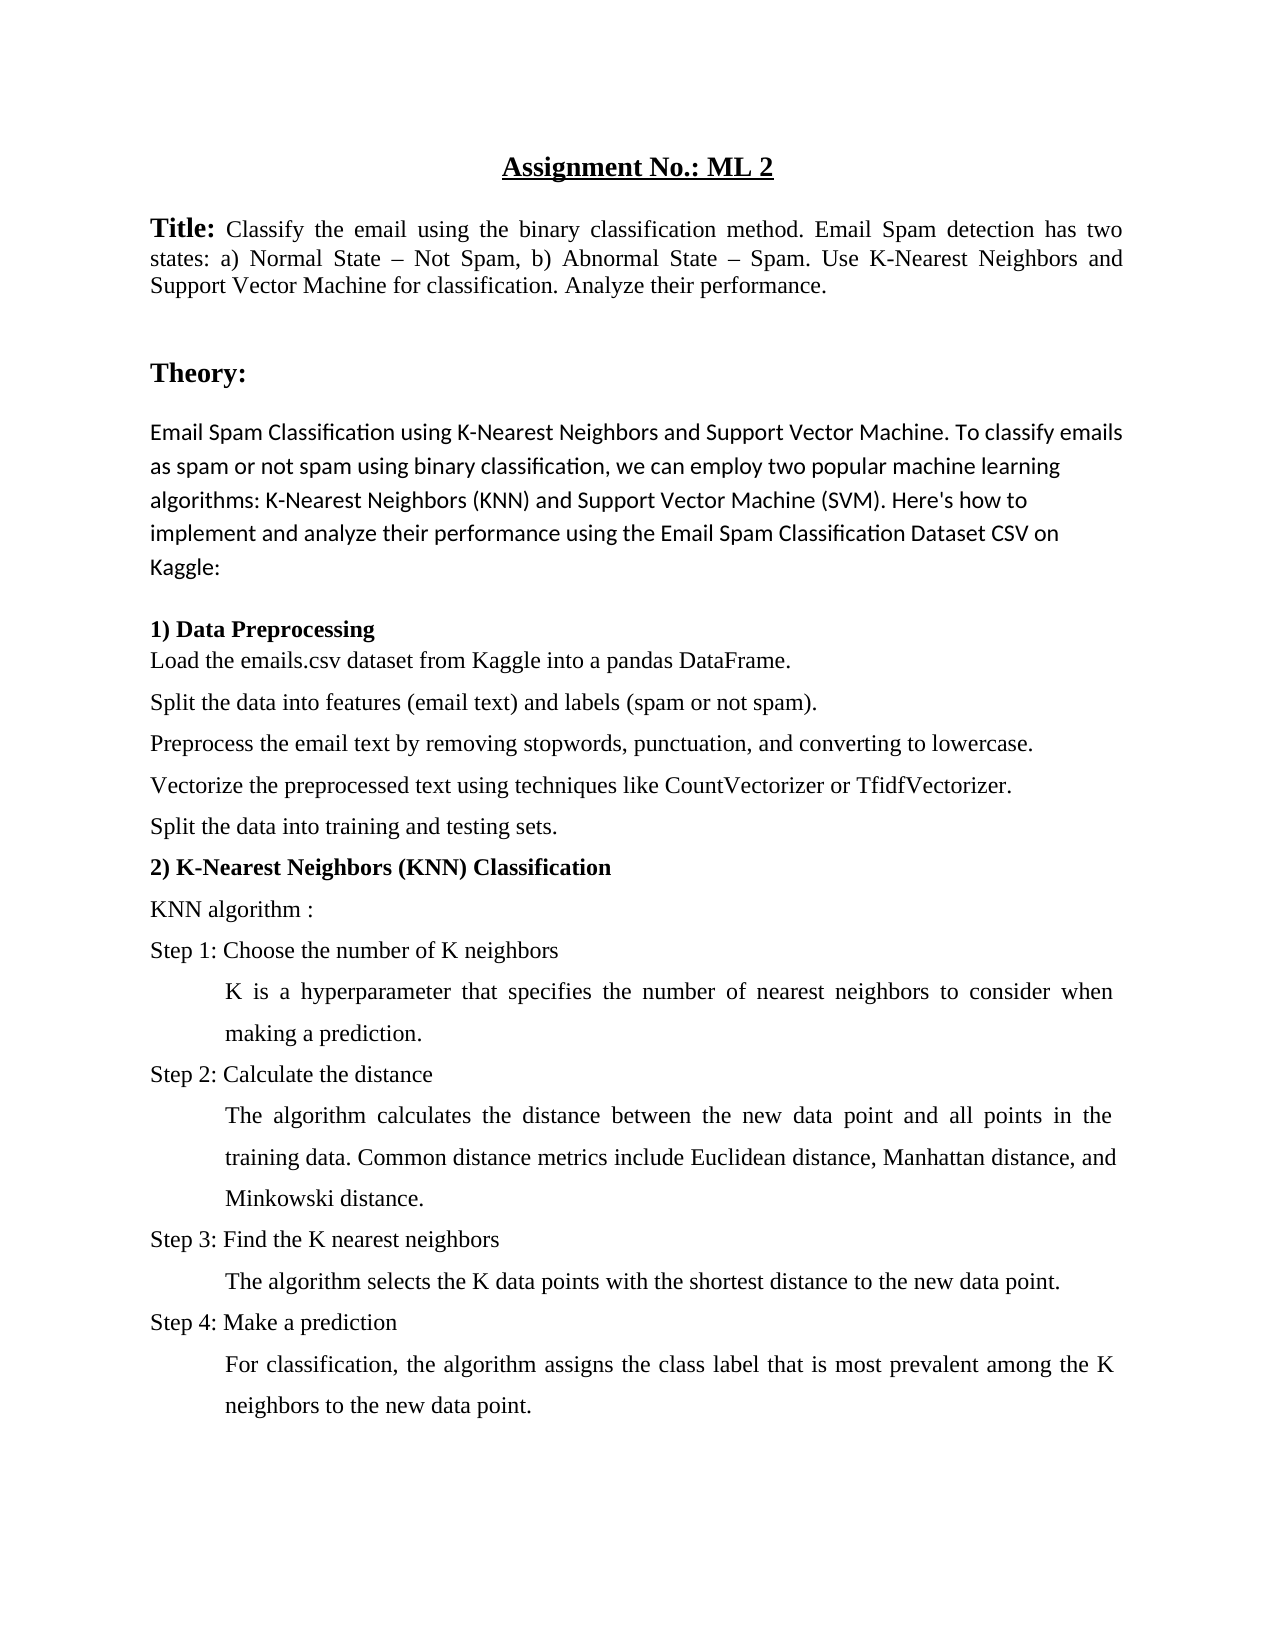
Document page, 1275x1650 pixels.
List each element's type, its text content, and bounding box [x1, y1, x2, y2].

text Step 3: Find the K nearest neighbors [150, 1226, 1125, 1253]
text The algorithm selects the K data points with the shortest distance to the new data point. [150, 1267, 1125, 1294]
text Vectorize the preprocessed text using techniques like CountVectorizer or TfidfVectorizer. [150, 771, 1125, 798]
text 2) K-Nearest Neighbors (KNN) Classification [150, 853, 1125, 881]
text Load the emails.csv dataset from Kaggle into a pandas DataFrame. [150, 647, 1125, 674]
text Title: Classify the email using the binary classification method. Email Spam detection has two states: a) Normal State – Not Spam, b) Abnormal State – Spam. Use K-Nearest Neighbors and Support Vector Machine for classification. Analyze their performance. [150, 212, 1125, 299]
text For classification, the algorithm assigns the class label that is most prevalent among the K neighbors to the new data point. [150, 1349, 1125, 1418]
text Split the data into features (email text) and labels (spam or not spam). [150, 688, 1125, 716]
text KNN algorithm : [150, 895, 1125, 922]
text Assignment No.: ML 2 [150, 150, 1125, 182]
text Step 1: Choose the number of K neighbors [150, 936, 1125, 964]
text Theory: [150, 356, 1125, 388]
text Preprocess the email text by removing stopwords, punctuation, and converting to lowercase. [150, 729, 1125, 757]
text K is a hyperparameter that specifies the number of nearest neighbors to consider when making a prediction. [150, 977, 1125, 1046]
text Step 2: Calculate the distance [150, 1060, 1125, 1088]
text 1) Data Preprocessing [150, 615, 1125, 642]
text Email Spam Classification using K-Nearest Neighbors and Support Vector Machine. To classify emails as spam or not spam using binary classification, we can employ two popular machine learning algorithms: K-Nearest Neighbors (KNN) and Support Vector Machine (SVM). Here's how to implement and analyze their performance using the Email Spam Classification Dataset CSV on Kaggle: [150, 417, 1125, 581]
text Step 4: Make a prediction [150, 1308, 1125, 1336]
text Split the data into training and testing sets. [150, 812, 1125, 839]
text The algorithm calculates the distance between the new data point and all points in the training data. Common distance metrics include Euclidean distance, Manhattan distance, and Minkowski distance. [150, 1101, 1125, 1212]
